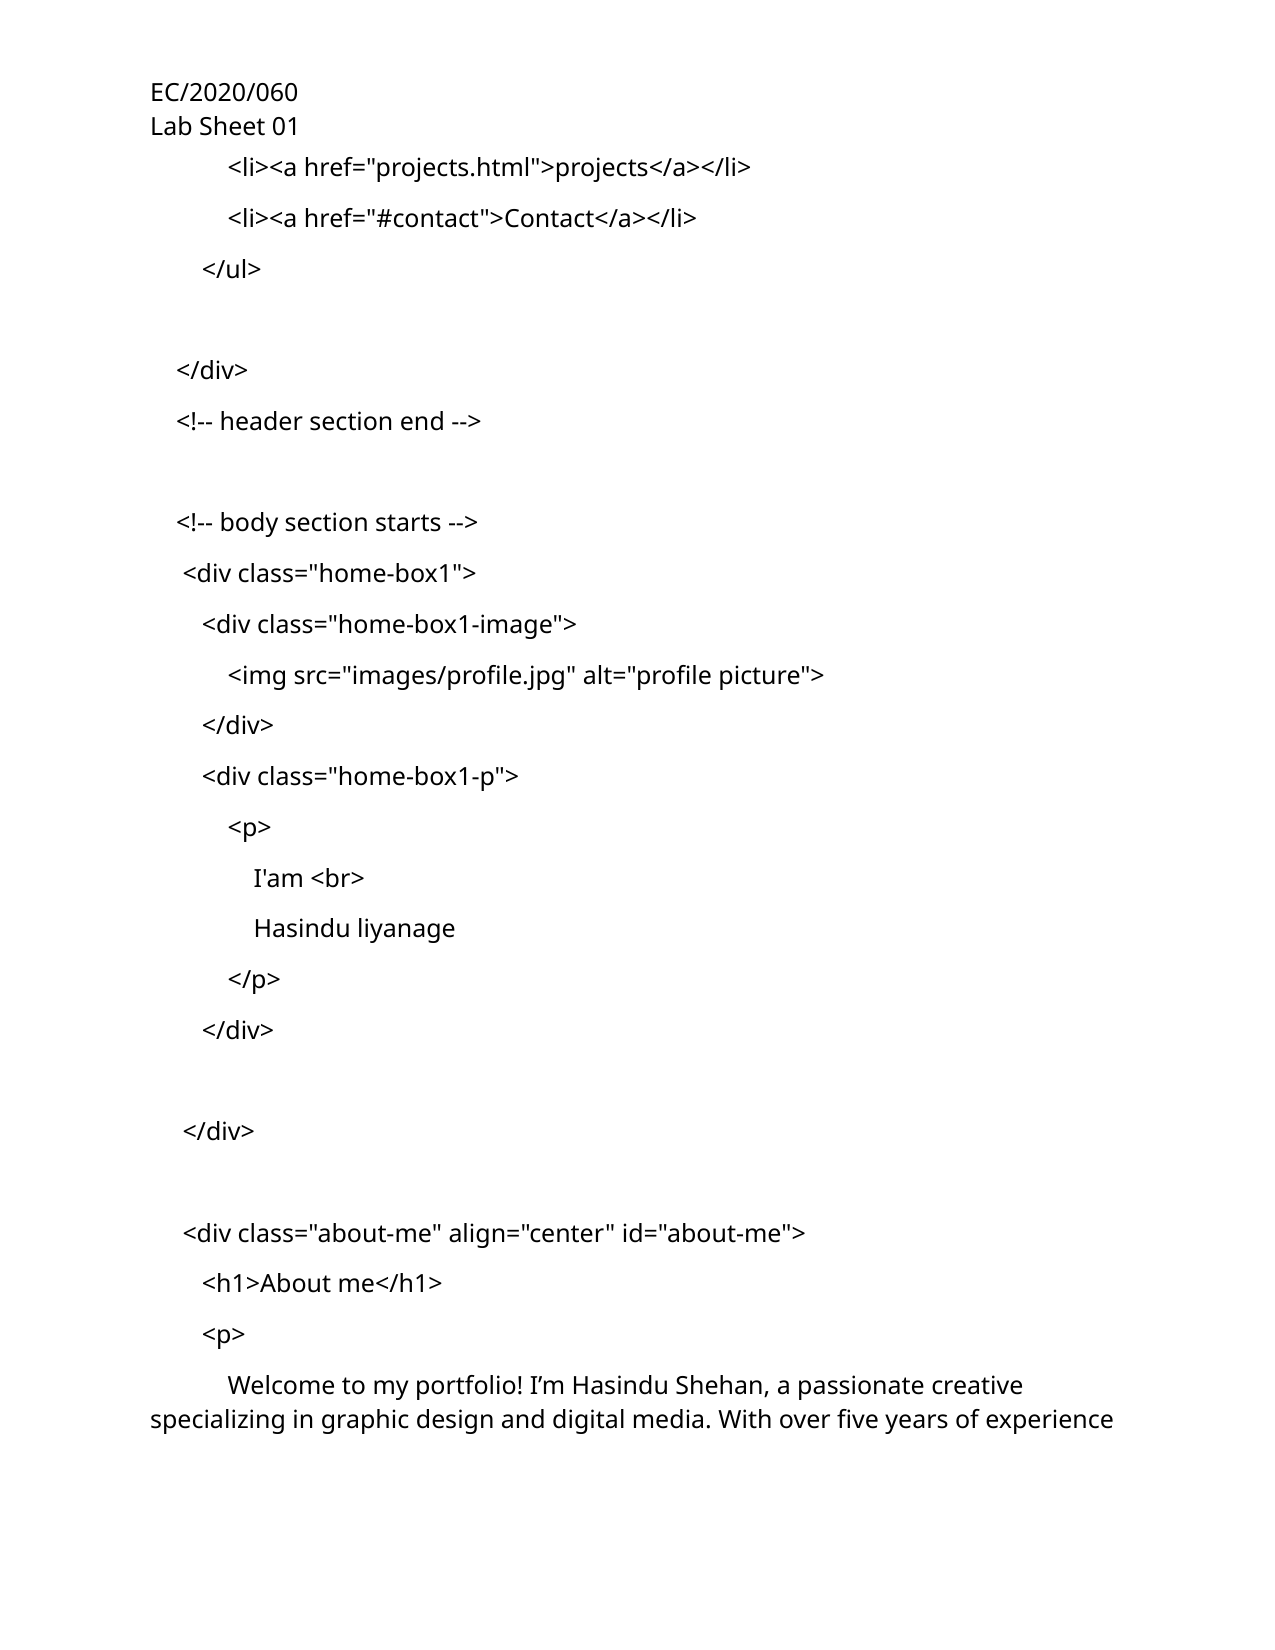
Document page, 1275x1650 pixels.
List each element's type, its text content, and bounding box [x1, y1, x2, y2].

text </p> [150, 962, 1125, 996]
text <div class="home-box1-p"> [150, 759, 1125, 793]
text Hasindu liyanage [150, 911, 1125, 945]
text I'am <br> [150, 860, 1125, 894]
text <img src="images/profile.jpg" alt="profile picture"> [150, 657, 1125, 691]
text <div class="about-me" align="center" id="about-me"> [150, 1215, 1125, 1249]
text <p> [150, 1317, 1125, 1351]
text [150, 1367, 1125, 1436]
text <!-- body section starts --> [150, 505, 1125, 539]
text </div> [150, 1114, 1125, 1148]
text </div> [150, 708, 1125, 742]
text <div class="home-box1"> [150, 556, 1125, 590]
text </div> [150, 1012, 1125, 1046]
text <div class="home-box1-image"> [150, 607, 1125, 641]
text <p> [150, 809, 1125, 843]
text <li><a href="projects.html">projects</a></li> [150, 150, 1125, 184]
text <!-- header section end --> [150, 404, 1125, 438]
text </div> [150, 353, 1125, 387]
text <h1>About me</h1> [150, 1266, 1125, 1300]
text </ul> [150, 251, 1125, 286]
text <li><a href="#contact">Contact</a></li> [150, 201, 1125, 235]
